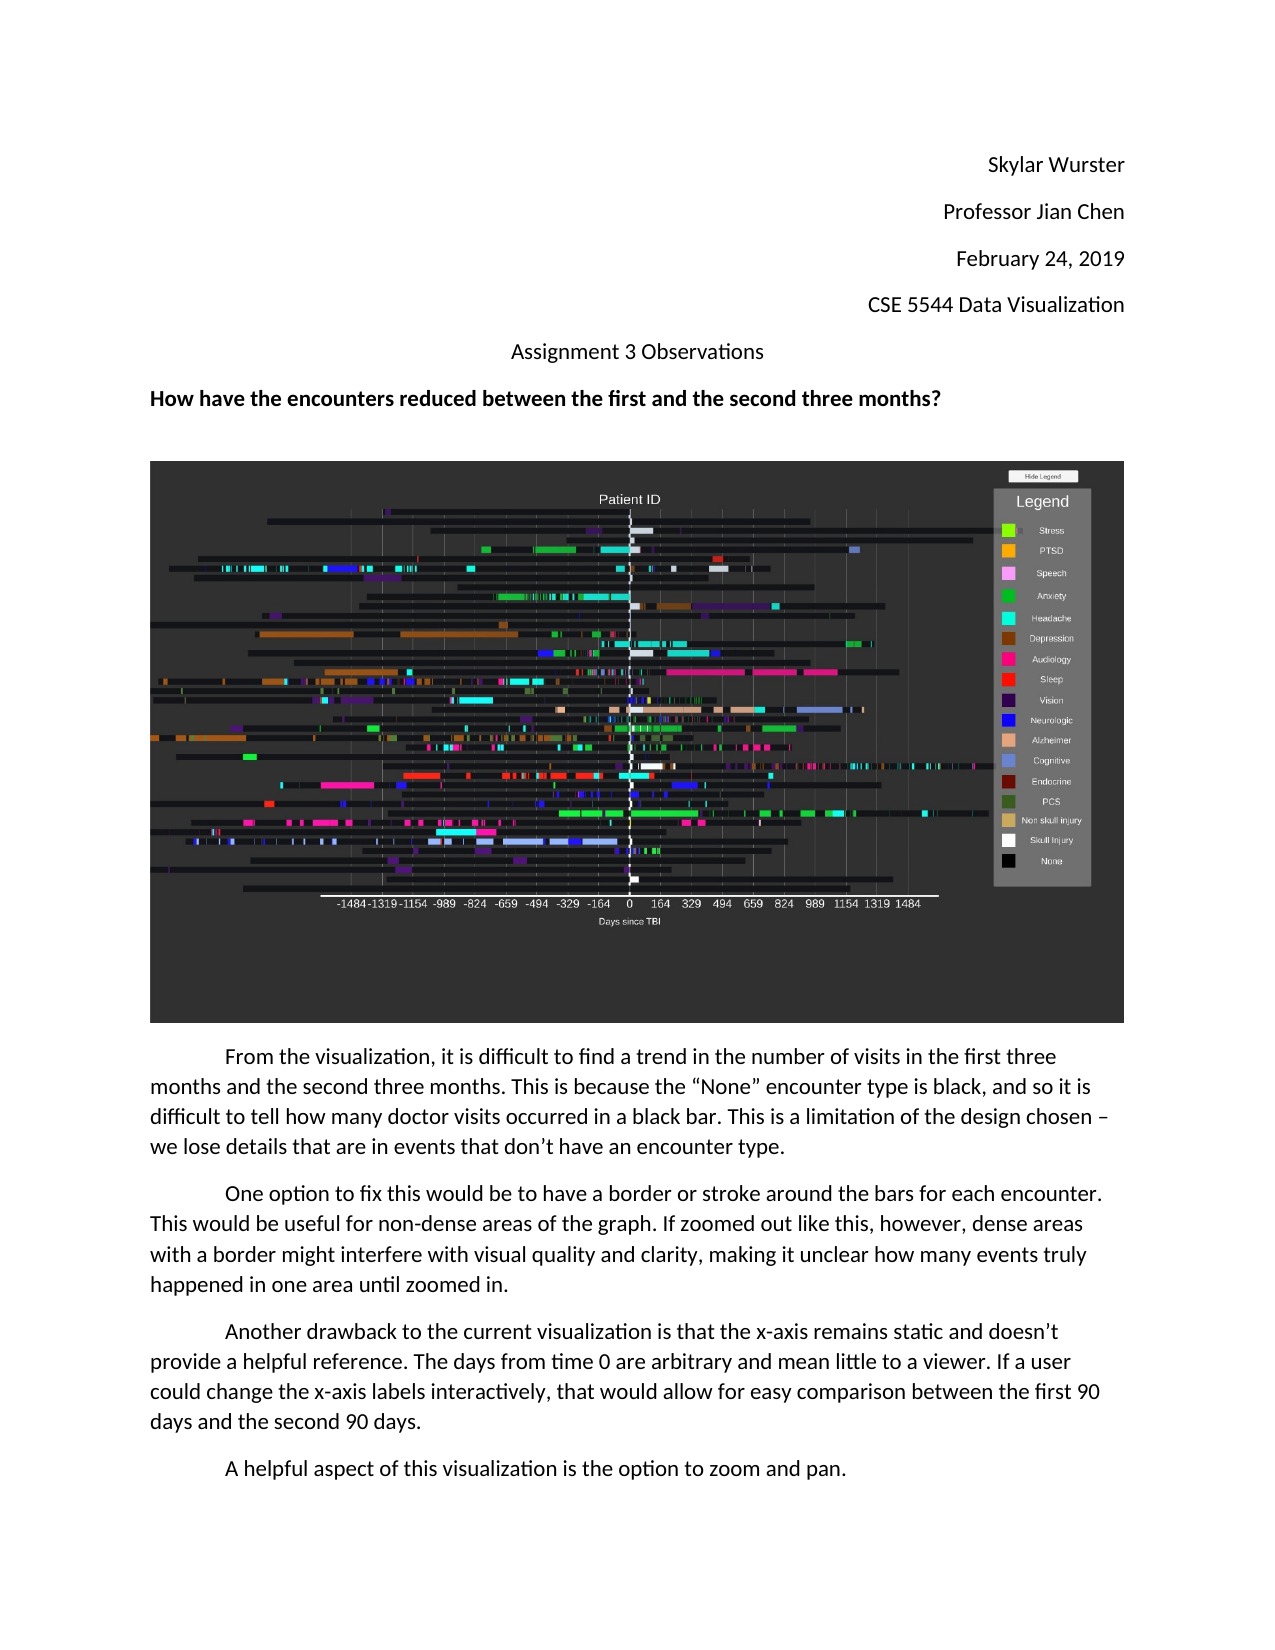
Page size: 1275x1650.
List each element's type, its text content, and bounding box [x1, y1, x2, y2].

text One option to fix this would be to have a border or stroke around the bars for each encounter. This would be useful for non-dense areas of the graph. If zoomed out like this, however, dense areas with a border might interfere with visual quality and clarity, making it unclear how many events truly happened in one area until zoomed in. [150, 1179, 1125, 1298]
text CSE 5544 Data Visualization [150, 291, 1125, 319]
text Assignment 3 Observations [150, 337, 1125, 366]
text From the visualization, it is difficult to find a trend in the number of visits in the first three months and the second three months. This is because the “None” encounter type is black, and so it is difficult to tell how many doctor visits occurred in a black bar. This is a limitation of the design chosen – we lose details that are in events that don’t have an encounter type. [150, 1042, 1125, 1160]
text Skylar Wurster [150, 150, 1125, 178]
picture [150, 461, 1124, 1023]
text Professor Jian Chen [150, 197, 1125, 225]
text Another drawback to the current visualization is that the x-axis remains static and doesn’t provide a helpful reference. The days from time 0 are arbitrary and mean little to a viewer. If a user could change the x-axis labels interactively, that would allow for easy comparison between the first 90 days and the second 90 days. [150, 1317, 1125, 1435]
text A helpful aspect of this visualization is the option to zoom and pan. [150, 1454, 1125, 1482]
text How have the encounters reduced between the first and the second three months? [150, 384, 1125, 412]
text February 24, 2019 [150, 244, 1125, 272]
